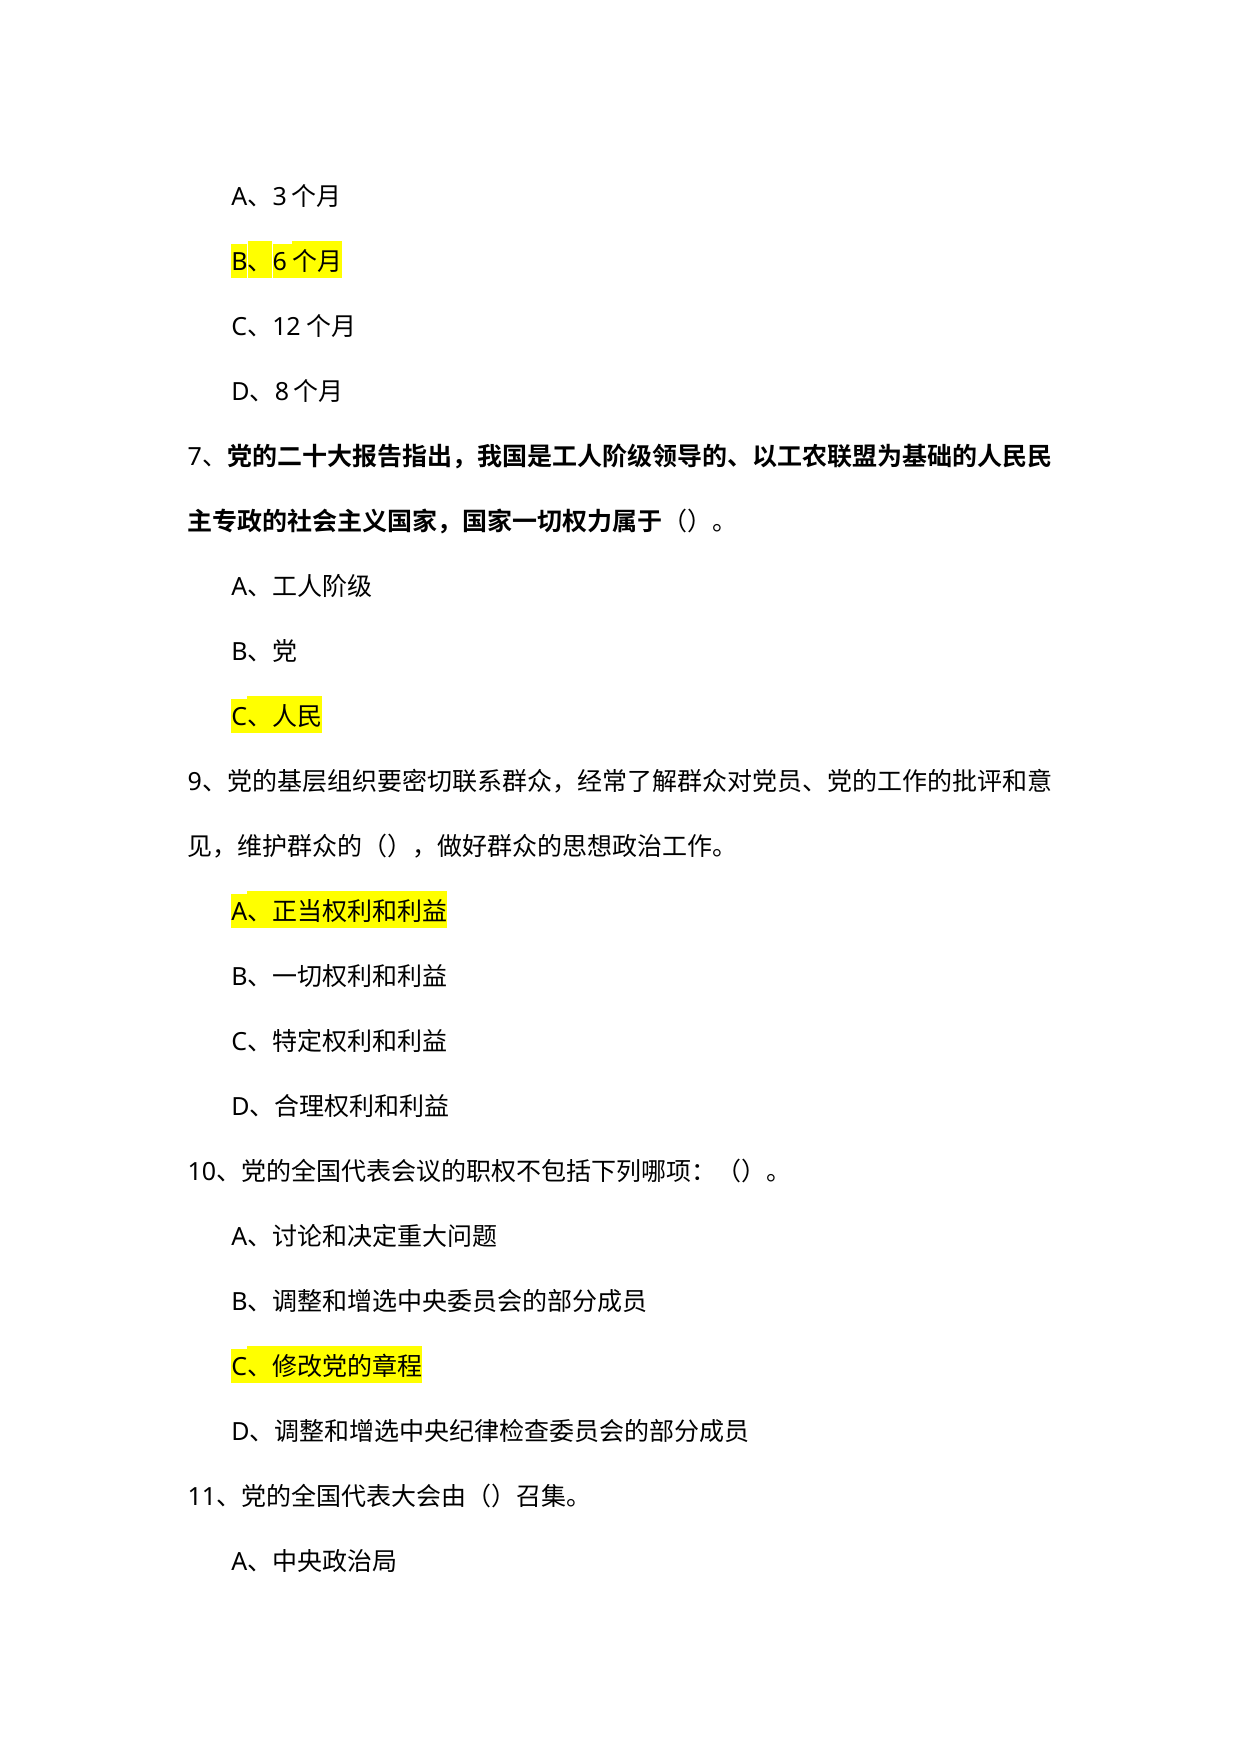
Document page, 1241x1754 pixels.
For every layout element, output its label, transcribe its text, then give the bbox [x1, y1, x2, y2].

text 7、党的二十大报告指出，我国是工人阶级领导的、以工农联盟为基础的人民民主专政的社会主义国家，国家一切权力属于（）。 [187, 422, 1053, 552]
text D、调整和增选中央纪律检查委员会的部分成员 [187, 1397, 1053, 1462]
text C、人民 [187, 682, 1053, 747]
text A、3个月 [187, 162, 1053, 227]
text C、修改党的章程 [187, 1332, 1053, 1397]
text B、6个月 [187, 227, 1053, 292]
text 10、党的全国代表会议的职权不包括下列哪项：（）。 [187, 1137, 1053, 1202]
text A、讨论和决定重大问题 [187, 1202, 1053, 1267]
text B、党 [187, 617, 1053, 682]
text C、12个月 [187, 292, 1053, 357]
text D、8个月 [187, 357, 1053, 422]
text D、合理权利和利益 [187, 1072, 1053, 1137]
text B、一切权利和利益 [187, 942, 1053, 1007]
text 9、党的基层组织要密切联系群众，经常了解群众对党员、党的工作的批评和意见，维护群众的（），做好群众的思想政治工作。 [187, 747, 1053, 877]
text A、中央政治局 [187, 1527, 1053, 1592]
text 11、党的全国代表大会由（）召集。 [187, 1462, 1053, 1527]
text C、特定权利和利益 [187, 1007, 1053, 1072]
text A、正当权利和利益 [187, 877, 1053, 942]
text A、工人阶级 [187, 552, 1053, 617]
text B、调整和增选中央委员会的部分成员 [187, 1267, 1053, 1332]
